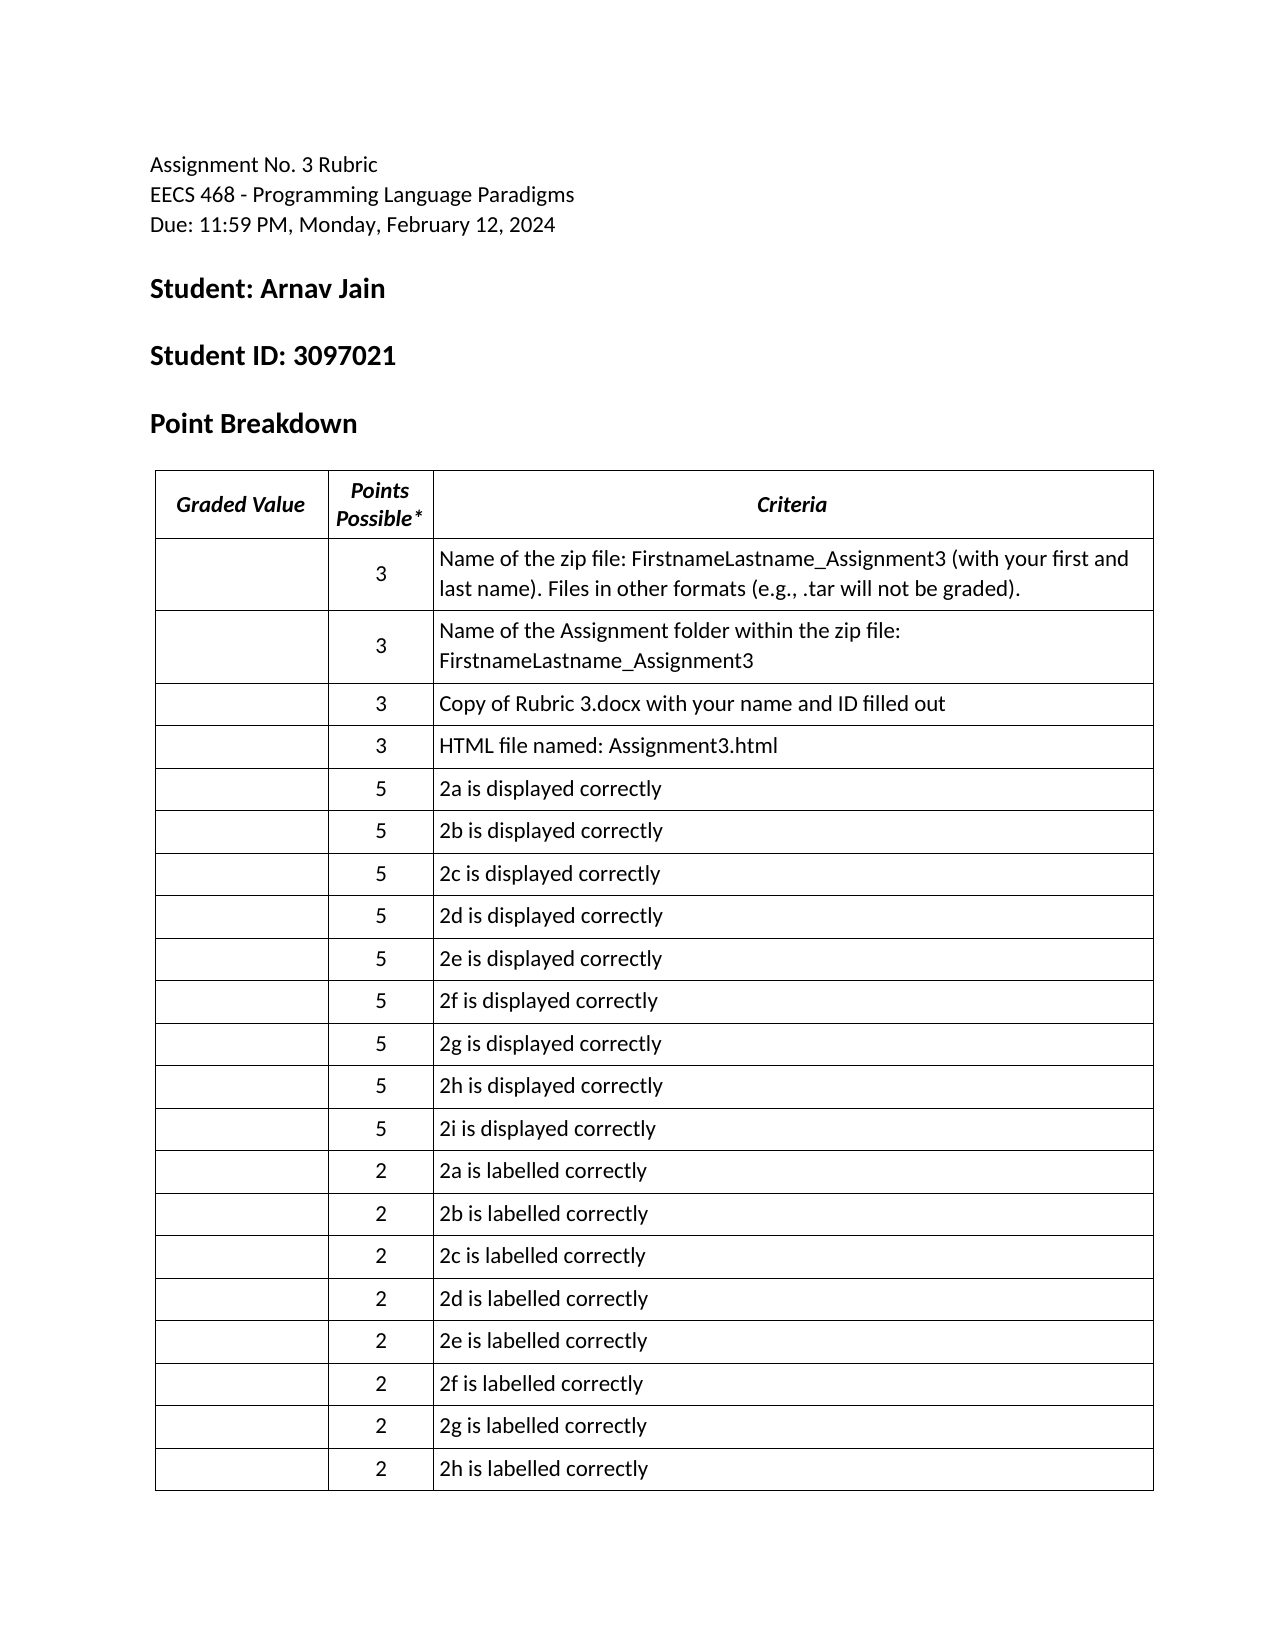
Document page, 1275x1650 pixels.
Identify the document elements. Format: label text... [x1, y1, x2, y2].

table_cell HTML file named: Assignment3.html [434, 726, 1153, 767]
table_cell 3 [329, 726, 433, 767]
table_cell 2 [329, 1364, 433, 1405]
table_cell [156, 811, 328, 852]
table_cell 2 [329, 1279, 433, 1320]
text Assignment No. 3 Rubric [150, 150, 1125, 178]
text Student: Arnav Jain [150, 270, 1125, 305]
table_cell 2c is displayed correctly [434, 854, 1153, 895]
table_cell 5 [329, 854, 433, 895]
table_cell [156, 1279, 328, 1320]
table_cell [156, 939, 328, 980]
table_cell 2f is displayed correctly [434, 981, 1153, 1022]
table_cell 2 [329, 1406, 433, 1447]
table_cell [156, 854, 328, 895]
table_cell 2 [329, 1194, 433, 1235]
table_cell 2h is displayed correctly [434, 1066, 1153, 1107]
table_cell [156, 684, 328, 725]
table_cell 5 [329, 1109, 433, 1150]
table_cell 5 [329, 1066, 433, 1107]
table_cell [156, 1066, 328, 1107]
table_cell 2e is labelled correctly [434, 1321, 1153, 1362]
table_cell 2a is labelled correctly [434, 1151, 1153, 1192]
table_header Graded Value [156, 471, 328, 538]
table_cell 2e is displayed correctly [434, 939, 1153, 980]
table_cell [156, 1109, 328, 1150]
table_cell 2f is labelled correctly [434, 1364, 1153, 1405]
table_cell [156, 896, 328, 937]
table_cell 5 [329, 811, 433, 852]
table_cell [156, 1024, 328, 1065]
table_cell [156, 1364, 328, 1405]
table_cell 2g is displayed correctly [434, 1024, 1153, 1065]
table_cell [156, 1194, 328, 1235]
table_cell [156, 726, 328, 767]
table_cell 2d is labelled correctly [434, 1279, 1153, 1320]
table_cell Name of the zip file: FirstnameLastname_Assignment3 (with your first and last name). Files in other formats (e.g., .tar will not be graded). [434, 539, 1153, 610]
table_cell 5 [329, 1024, 433, 1065]
table_cell 2a is displayed correctly [434, 769, 1153, 810]
table_header Points Possible* [329, 471, 433, 538]
table_cell [156, 1406, 328, 1447]
table_cell [156, 1236, 328, 1277]
table_cell 2 [329, 1321, 433, 1362]
table_cell 2h is labelled correctly [434, 1449, 1153, 1490]
table_cell Name of the Assignment folder within the zip file: FirstnameLastname_Assignment3 [434, 611, 1153, 682]
table_cell 2b is displayed correctly [434, 811, 1153, 852]
table_cell 3 [329, 611, 433, 682]
table_cell 5 [329, 896, 433, 937]
text Due: 11:59 PM, Monday, February 12, 2024 [150, 210, 1125, 238]
table_cell [156, 611, 328, 682]
table_cell 2 [329, 1236, 433, 1277]
table_cell 2b is labelled correctly [434, 1194, 1153, 1235]
text EECS 468 - Programming Language Paradigms [150, 180, 1125, 208]
table_cell 2g is labelled correctly [434, 1406, 1153, 1447]
table_cell Copy of Rubric 3.docx with your name and ID filled out [434, 684, 1153, 725]
table_cell 3 [329, 539, 433, 610]
table_cell 5 [329, 981, 433, 1022]
table_cell 2 [329, 1449, 433, 1490]
table_cell [156, 769, 328, 810]
table_cell 3 [329, 684, 433, 725]
table_cell 2i is displayed correctly [434, 1109, 1153, 1150]
subtitle Point Breakdown [150, 405, 1125, 441]
table_cell [156, 1321, 328, 1362]
table_cell 2 [329, 1151, 433, 1192]
table_cell [156, 1151, 328, 1192]
text Student ID: 3097021 [150, 337, 1125, 373]
table_cell 2d is displayed correctly [434, 896, 1153, 937]
table_cell [156, 1449, 328, 1490]
table_cell [156, 981, 328, 1022]
table_cell 2c is labelled correctly [434, 1236, 1153, 1277]
table_cell 5 [329, 939, 433, 980]
table_header Criteria [434, 471, 1153, 538]
table_cell [156, 539, 328, 610]
table_cell 5 [329, 769, 433, 810]
